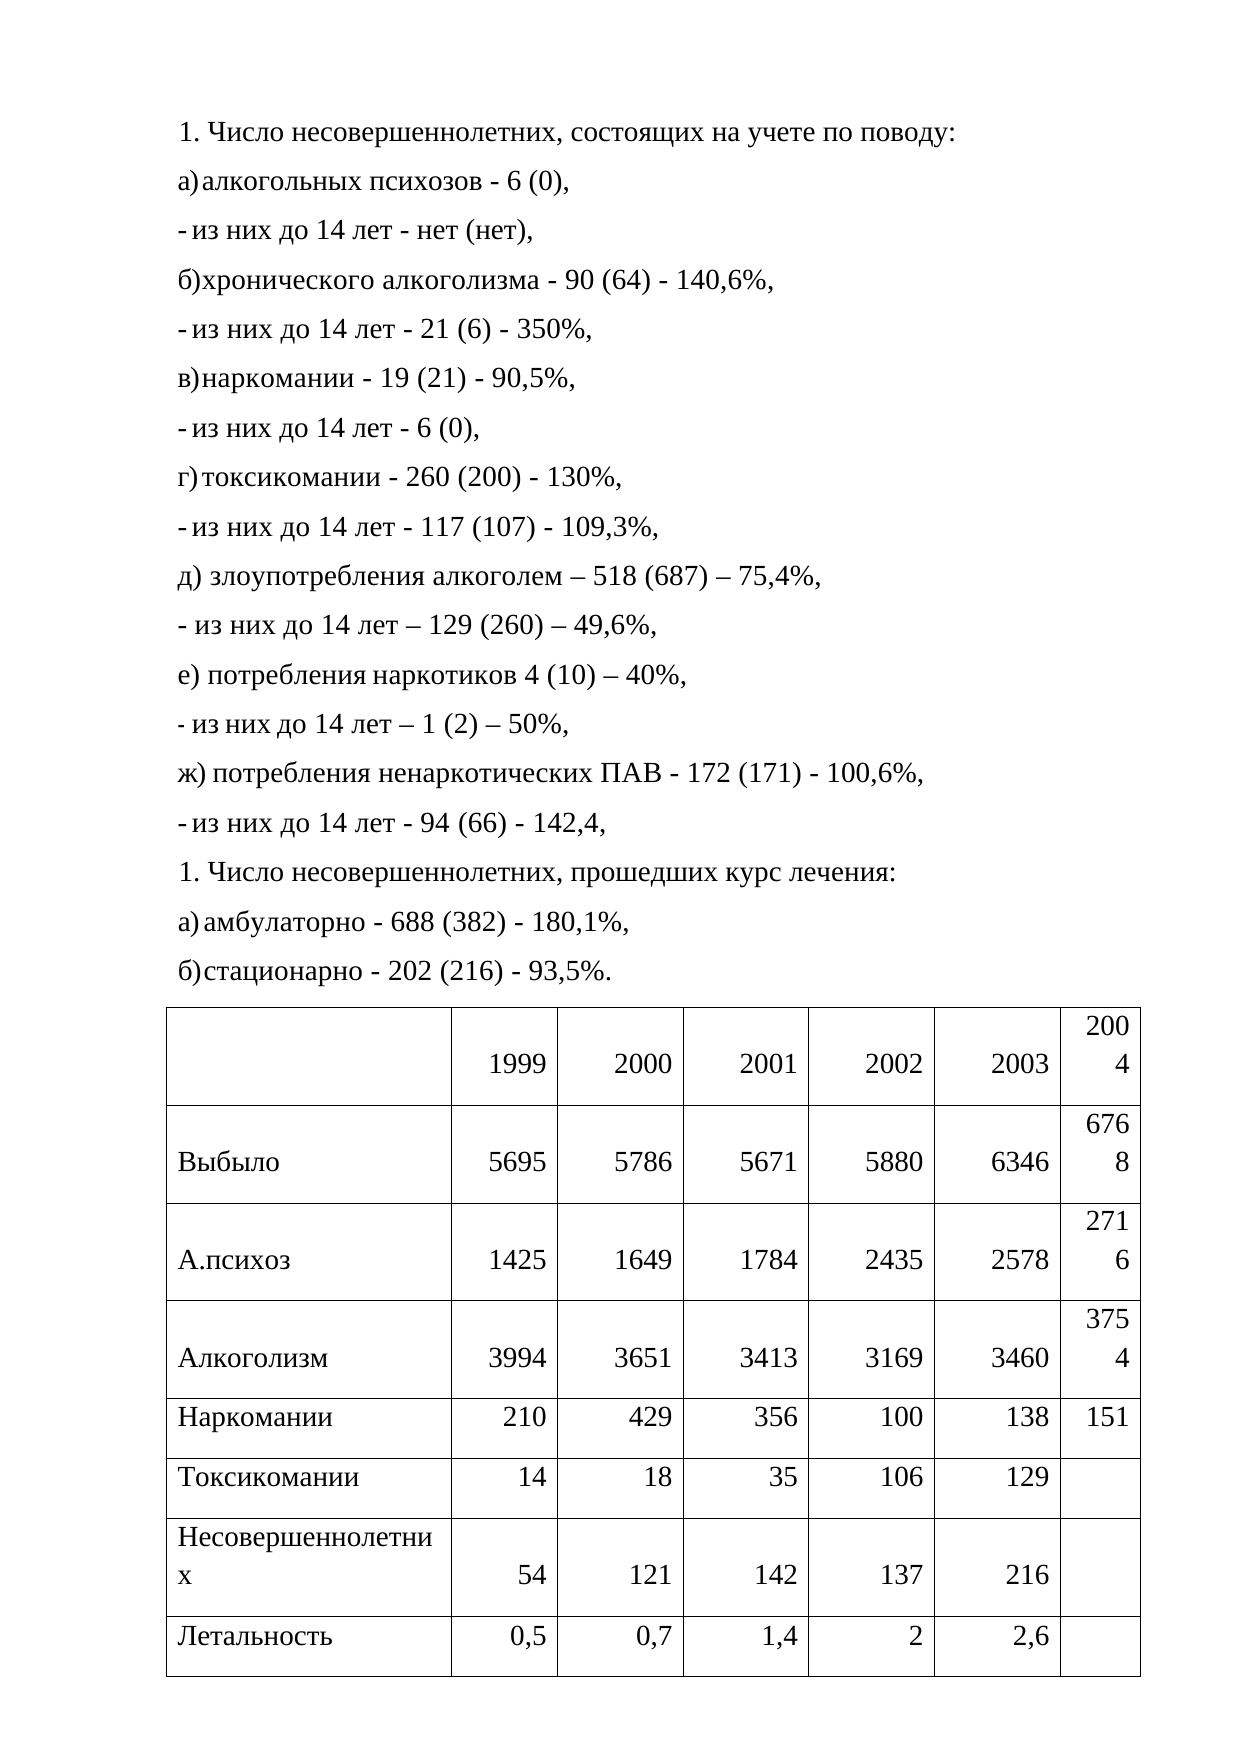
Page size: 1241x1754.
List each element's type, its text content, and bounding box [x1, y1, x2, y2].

table_cell 54 [452, 1519, 557, 1616]
table_cell 100 [809, 1399, 934, 1457]
text е) потребления наркотиков 4 (10) – 40%, [177, 661, 1152, 690]
table_cell 35 [684, 1459, 808, 1518]
table_cell 0,7 [558, 1617, 683, 1676]
table_cell 1649 [558, 1204, 683, 1300]
table_cell 356 [684, 1399, 808, 1457]
table_cell 138 [935, 1399, 1060, 1457]
table_cell 3994 [452, 1301, 557, 1398]
table_cell Летальность [167, 1617, 451, 1676]
table_cell 5786 [558, 1106, 683, 1202]
table_cell 1,4 [684, 1617, 808, 1676]
table_cell 18 [558, 1459, 683, 1518]
text б) хронического алкоголизма - 90 (64) - 140,6%, [177, 266, 1152, 295]
text - из них до 14 лет - 6 (0), [177, 414, 1152, 443]
table_cell 2716 [1061, 1204, 1140, 1300]
table_cell 5671 [684, 1106, 808, 1202]
table_header [167, 1008, 451, 1105]
table_cell 3651 [558, 1301, 683, 1398]
text - из них до 14 лет - нет (нет), [177, 217, 1152, 245]
table_cell 2578 [935, 1204, 1060, 1300]
table_cell 6768 [1061, 1106, 1140, 1202]
table_cell 5695 [452, 1106, 557, 1202]
table_cell 6346 [935, 1106, 1060, 1202]
table_cell 1425 [452, 1204, 557, 1300]
table_cell 210 [452, 1399, 557, 1457]
table_cell 129 [935, 1459, 1060, 1518]
table_cell [1061, 1459, 1140, 1518]
text ж) потребления ненаркотических ПАВ - 172 (171) - 100,6%, [177, 760, 1152, 788]
text а) алкогольных психозов - 6 (0), [177, 167, 1152, 196]
table_cell Наркомании [167, 1399, 451, 1457]
table_cell 2 [809, 1617, 934, 1676]
table_cell 137 [809, 1519, 934, 1616]
table_cell 429 [558, 1399, 683, 1457]
table_header 2000 [558, 1008, 683, 1105]
table_cell 5880 [809, 1106, 934, 1202]
table_cell А.психоз [167, 1204, 451, 1300]
table_cell 0,5 [452, 1617, 557, 1676]
text а) амбулаторно - 688 (382) - 180,1%, [178, 908, 1152, 937]
text в) наркомании - 19 (21) - 90,5%, [177, 365, 1152, 393]
table_cell Алкоголизм [167, 1301, 451, 1398]
table_header 2004 [1061, 1008, 1140, 1105]
table_cell Несовершеннолетних [167, 1519, 451, 1616]
table_cell Токсикомании [167, 1459, 451, 1518]
table_cell 106 [809, 1459, 934, 1518]
table_cell 142 [684, 1519, 808, 1616]
text 1. Число несовершеннолетних, состоящих на учете по поводу: [178, 118, 1152, 147]
table_header 2001 [684, 1008, 808, 1105]
text - из них до 14 лет - 94 (66) - 142,4, [177, 809, 1152, 838]
table_cell 14 [452, 1459, 557, 1518]
text б) стационарно - 202 (216) - 93,5%. [178, 957, 1152, 986]
table_cell [1061, 1617, 1140, 1676]
table_cell Выбыло [167, 1106, 451, 1202]
text - из них до 14 лет - 21 (6) - 350%, [177, 316, 1152, 344]
table_header 1999 [452, 1008, 557, 1105]
table_cell [1061, 1519, 1140, 1616]
text г) токсикомании - 260 (200) - 130%, [177, 464, 1152, 492]
table_header 2003 [935, 1008, 1060, 1105]
text - из них до 14 лет - 117 (107) - 109,3%, [177, 513, 1152, 542]
table_cell 3413 [684, 1301, 808, 1398]
table_cell 151 [1061, 1399, 1140, 1457]
table_cell 121 [558, 1519, 683, 1616]
table_cell 2,6 [935, 1617, 1060, 1676]
table_cell 1784 [684, 1204, 808, 1300]
table_cell 3754 [1061, 1301, 1140, 1398]
table_header 2002 [809, 1008, 934, 1105]
text 1. Число несовершеннолетних, прошедших курс лечения: [178, 859, 1152, 887]
text - из них до 14 лет – 129 (260) – 49,6%, [177, 612, 1152, 640]
table_cell 3169 [809, 1301, 934, 1398]
text - из них до 14 лет – 1 (2) – 50%, [177, 711, 1152, 739]
table_cell 216 [935, 1519, 1060, 1616]
table_cell 3460 [935, 1301, 1060, 1398]
table_cell 2435 [809, 1204, 934, 1300]
text д) злоупотребления алкоголем – 518 (687) – 75,4%, [177, 562, 1152, 591]
